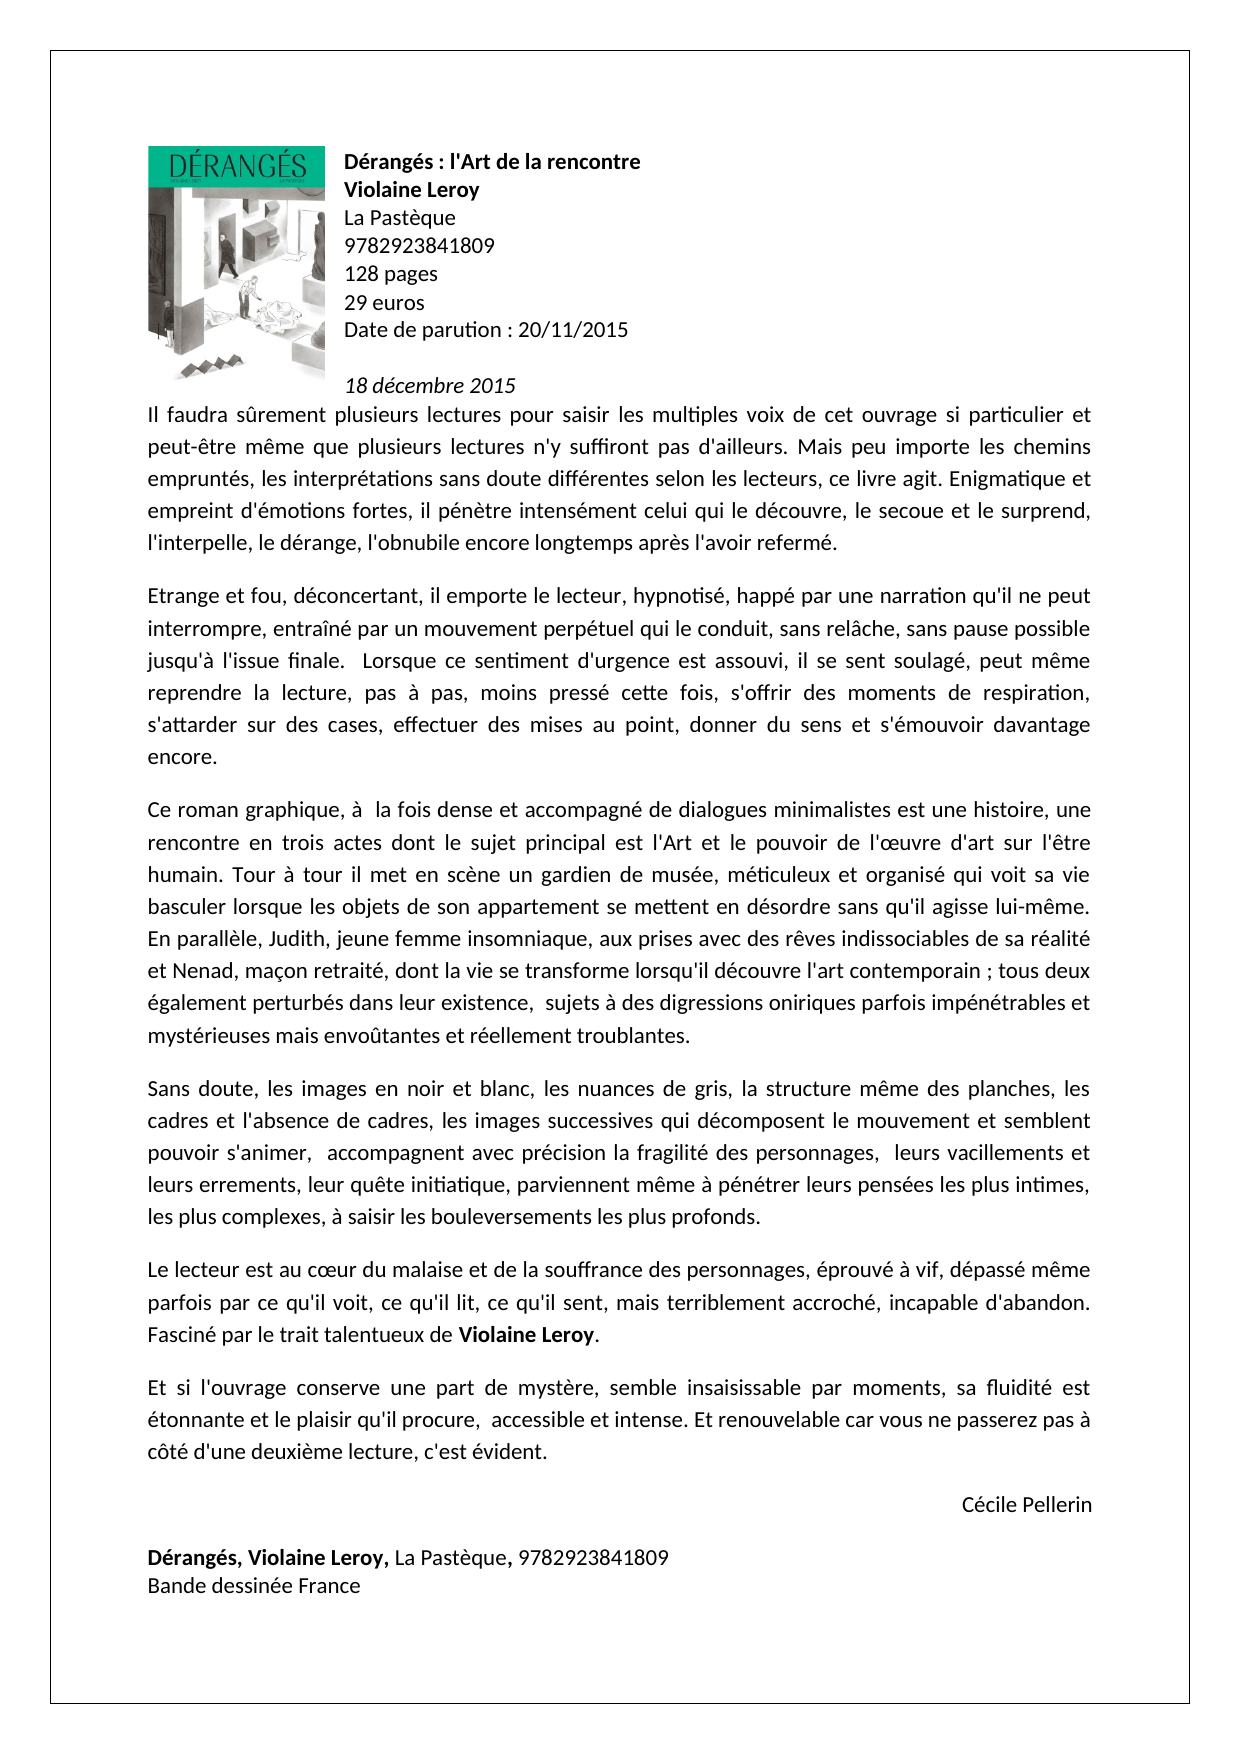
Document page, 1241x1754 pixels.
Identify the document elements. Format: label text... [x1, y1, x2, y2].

text Et si l'ouvrage conserve une part de mystère, semble insaisissable par moments, sa fluidité est étonnante et le plaisir qu'il procure, accessible et intense. Et renouvelable car vous ne passerez pas à côté d'une deuxième lecture, c'est évident. [147, 1373, 1093, 1465]
text Etrange et fou, déconcertant, il emporte le lecteur, hypnotisé, happé par une narration qu'il ne peut interrompre, entraîné par un mouvement perpétuel qui le conduit, sans relâche, sans pause possible jusqu'à l'issue finale. Lorsque ce sentiment d'urgence est assouvi, il se sent soulagé, peut même reprendre la lecture, pas à pas, moins pressé cette fois, s'offrir des moments de respiration, s'attarder sur des cases, effectuer des mises au point, donner du sens et s'émouvoir davantage encore. [147, 581, 1093, 770]
text Sans doute, les images en noir et blanc, les nuances de gris, la structure même des planches, les cadres et l'absence de cadres, les images successives qui décomposent le mouvement et semblent pouvoir s'animer, accompagnent avec précision la fragilité des personnages, leurs vacillements et leurs errements, leur quête initiatique, parviennent même à pénétrer leurs pensées les plus intimes, les plus complexes, à saisir les bouleversements les plus profonds. [147, 1074, 1093, 1231]
picture [146, 146, 325, 382]
text 9782923841809 [325, 232, 1093, 259]
text Dérangés : l'Art de la rencontre [325, 147, 1093, 176]
text Date de parution : 20/11/2015 [325, 316, 1093, 344]
text Violaine Leroy [325, 176, 1093, 203]
text Bande dessinée France [147, 1571, 1093, 1599]
text Ce roman graphique, à la fois dense et accompagné de dialogues minimalistes est une histoire, une rencontre en trois actes dont le sujet principal est l'Art et le pouvoir de l'œuvre d'art sur l'être humain. Tour à tour il met en scène un gardien de musée, méticuleux et organisé qui voit sa vie basculer lorsque les objets de son appartement se mettent en désordre sans qu'il agisse lui-même. En parallèle, Judith, jeune femme insomniaque, aux prises avec des rêves indissociables de sa réalité et Nenad, maçon retraité, dont la vie se transforme lorsqu'il découvre l'art contemporain ; tous deux également perturbés dans leur existence, sujets à des digressions oniriques parfois impénétrables et mystérieuses mais envoûtantes et réellement troublantes. [147, 795, 1093, 1049]
text Cécile Pellerin [147, 1490, 1093, 1518]
text 18 décembre 2015 [147, 372, 1093, 400]
text 128 pages [325, 259, 1093, 288]
text Dérangés, Violaine Leroy, La Pastèque, 9782923841809 [147, 1543, 1093, 1571]
text Il faudra sûrement plusieurs lectures pour saisir les multiples voix de cet ouvrage si particulier et peut-être même que plusieurs lectures n'y suffiront pas d'ailleurs. Mais peu importe les chemins empruntés, les interprétations sans doute différentes selon les lecteurs, ce livre agit. Enigmatique et empreint d'émotions fortes, il pénètre intensément celui qui le découvre, le secoue et le surprend, l'interpelle, le dérange, l'obnubile encore longtemps après l'avoir refermé. [147, 400, 1093, 556]
text Le lecteur est au cœur du malaise et de la souffrance des personnages, éprouvé à vif, dépassé même parfois par ce qu'il voit, ce qu'il lit, ce qu'il sent, mais terriblement accroché, incapable d'abandon. Fasciné par le trait talentueux de Violaine Leroy. [147, 1256, 1093, 1348]
text La Pastèque [325, 203, 1093, 232]
text 29 euros [325, 288, 1093, 316]
